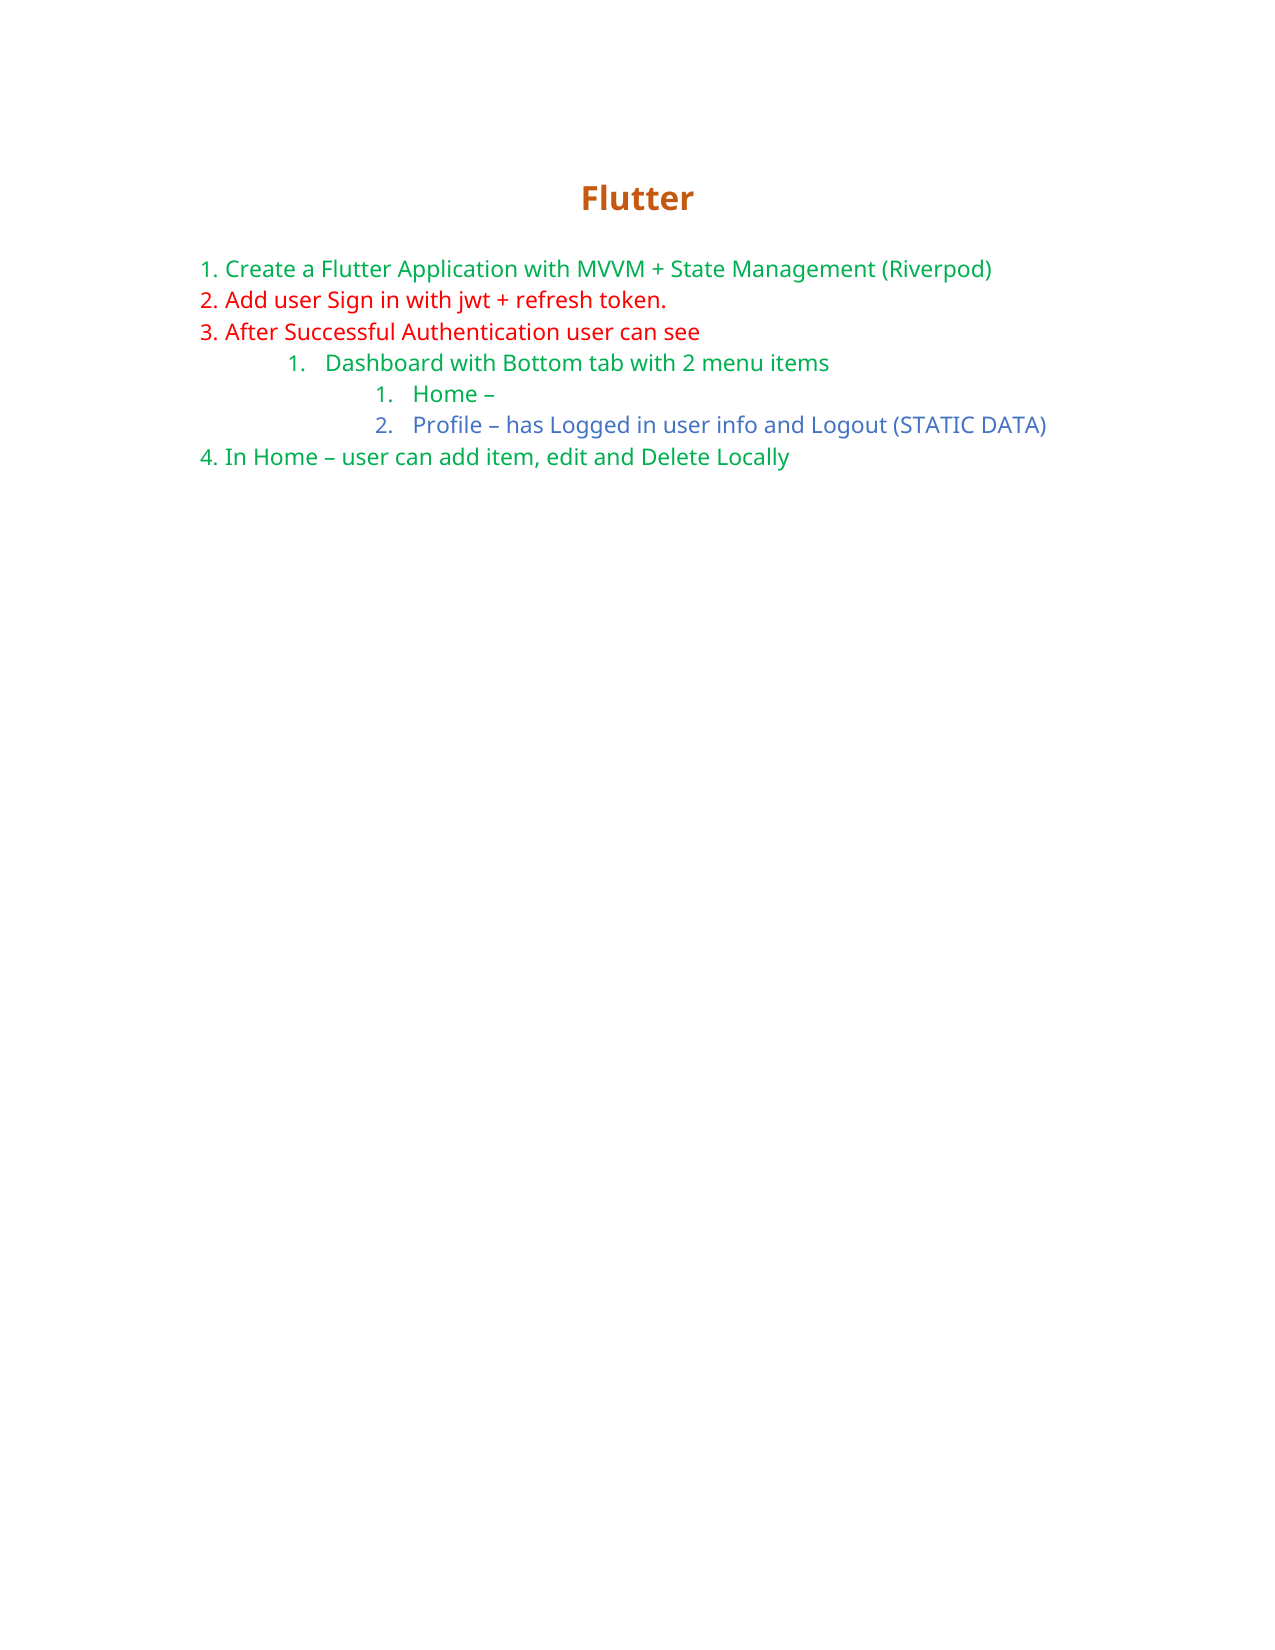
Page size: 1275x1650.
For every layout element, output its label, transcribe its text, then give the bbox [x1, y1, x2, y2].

list Create a Flutter Application with MVVM + State Management (Riverpod) [200, 253, 1125, 284]
list In Home – user can add item, edit and Delete Locally [200, 441, 1125, 472]
list Dashboard with Bottom tab with 2 menu items [287, 347, 1125, 378]
subtitle Flutter [150, 175, 1125, 220]
list Profile – has Logged in user info and Logout (STATIC DATA) [375, 409, 1125, 441]
list Add user Sign in with jwt + refresh token. [200, 284, 1125, 316]
list After Successful Authentication user can see [200, 316, 1125, 347]
list Home – [375, 378, 1125, 409]
